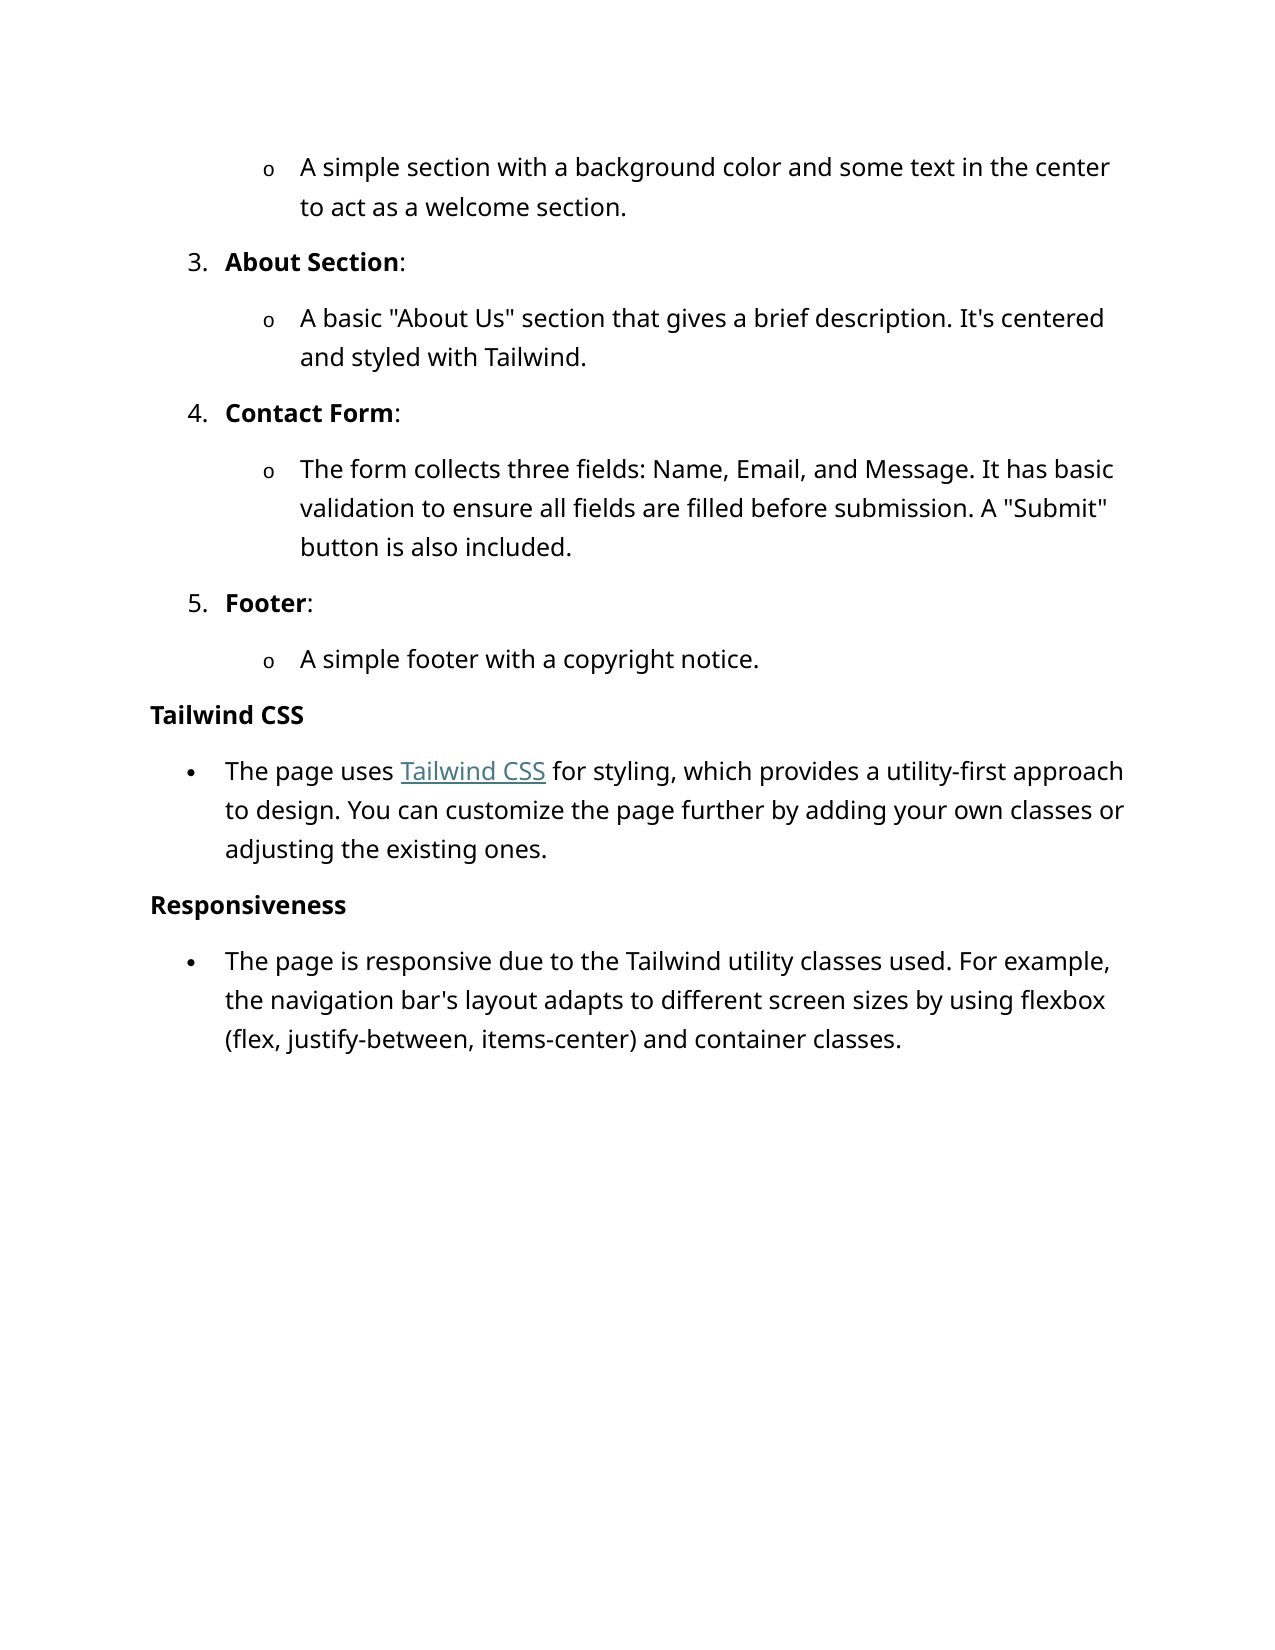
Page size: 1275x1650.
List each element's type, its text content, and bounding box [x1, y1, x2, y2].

list A simple footer with a copyright notice. [262, 642, 1125, 676]
text Tailwind CSS [150, 697, 1125, 732]
list Contact Form: [187, 396, 1125, 430]
list Footer: [187, 586, 1125, 620]
text Responsiveness [150, 887, 1125, 922]
list About Section: [187, 245, 1125, 279]
list The form collects three fields: Name, Email, and Message. It has basic validation to ensure all fields are filled before submission. A "Submit" button is also included. [262, 452, 1125, 564]
list A simple section with a background color and some text in the center to act as a welcome section. [262, 150, 1125, 223]
list The page is responsive due to the Tailwind utility classes used. For example, the navigation bar's layout adapts to different screen sizes by using flexbox (flex, justify-between, items-center) and container classes. [187, 943, 1125, 1056]
list The page uses Tailwind CSS for styling, which provides a utility-first approach to design. You can customize the page further by adding your own classes or adjusting the existing ones. [187, 753, 1125, 866]
list A basic "About Us" section that gives a brief description. It's centered and styled with Tailwind. [262, 301, 1125, 374]
